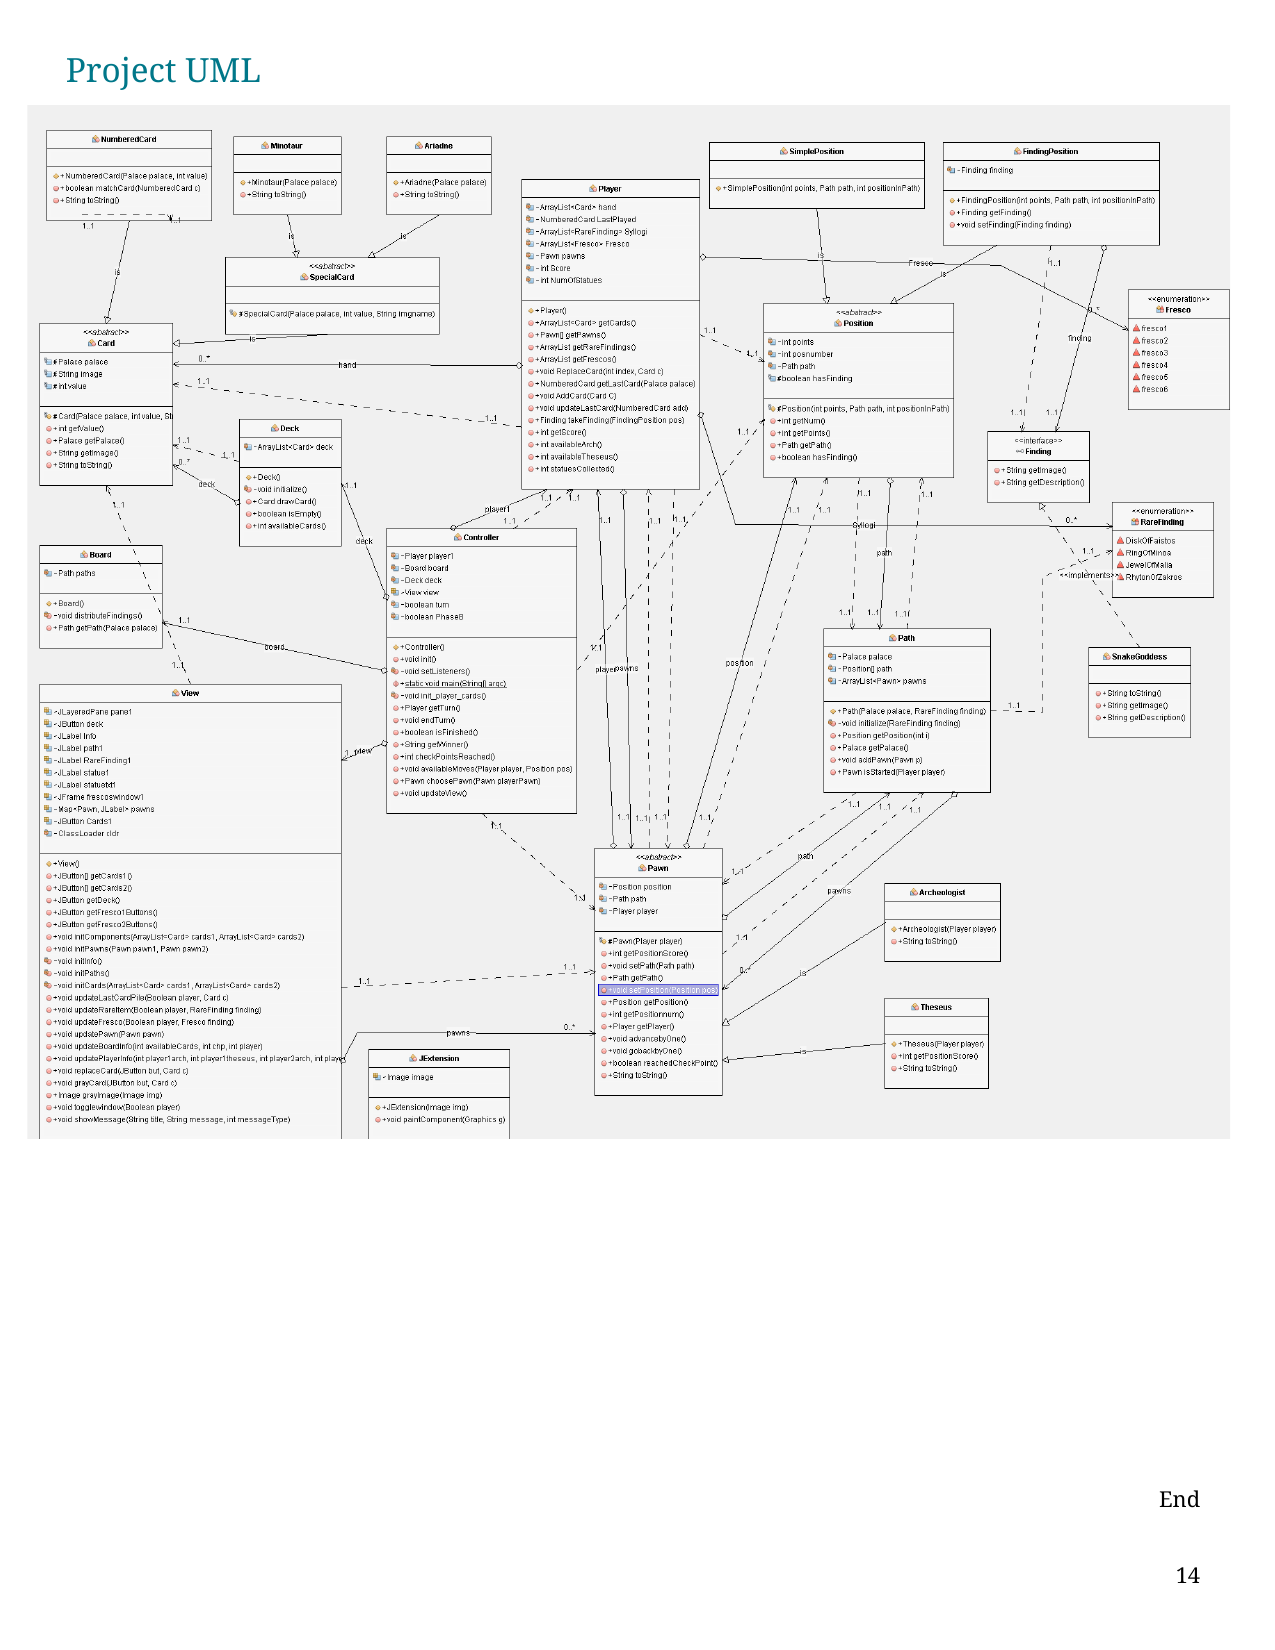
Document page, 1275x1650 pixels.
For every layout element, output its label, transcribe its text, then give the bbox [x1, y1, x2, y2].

subtitle Project UML [66, 47, 1200, 92]
text End [66, 1484, 1200, 1514]
picture [27, 105, 1229, 1139]
